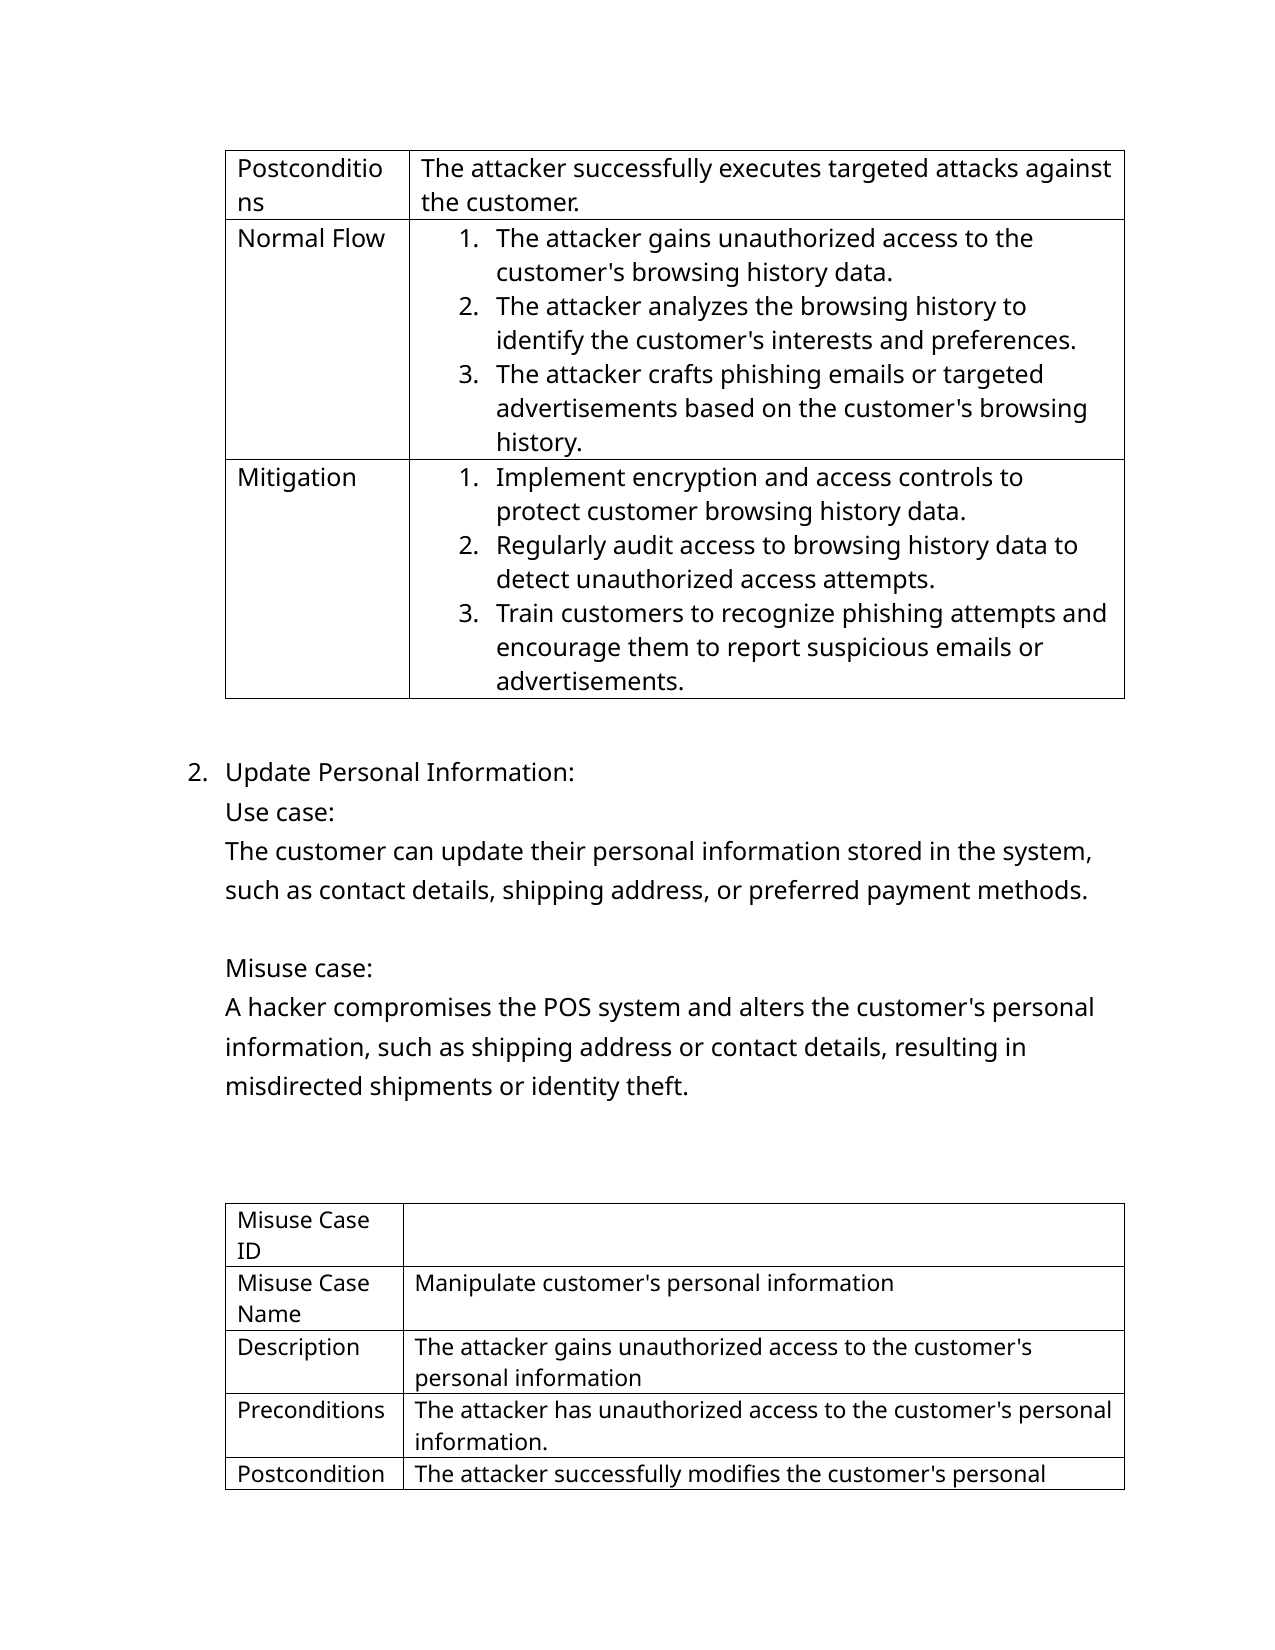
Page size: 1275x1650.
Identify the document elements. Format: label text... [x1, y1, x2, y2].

list Misuse case: [225, 951, 1125, 985]
table_cell Normal Flow [226, 220, 409, 459]
table_cell Misuse Case Name [226, 1267, 403, 1329]
table_cell Preconditions [226, 1394, 403, 1457]
table_cell Implement encryption and access controls to protect customer browsing history data. Regularly audit access to browsing history data to detect unauthorized access attempts. Train customers to recognize phishing attempts and encourage them to report suspicious emails or advertisements. [410, 460, 1124, 698]
list The customer can update their personal information stored in the system, such as contact details, shipping address, or preferred payment methods. [225, 833, 1125, 907]
table_cell Postconditions [226, 151, 409, 219]
list Update Personal Information: [187, 755, 1125, 789]
table_cell Postconditions [226, 1458, 403, 1489]
table_cell The attacker has unauthorized access to the customer's personal information. [404, 1394, 1124, 1457]
table_cell Manipulate customer's personal information [404, 1267, 1124, 1329]
table_cell Description [226, 1331, 403, 1393]
table_cell The attacker gains unauthorized access to the customer's personal information [404, 1331, 1124, 1393]
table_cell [404, 1458, 1124, 1489]
table_cell The attacker successfully executes targeted attacks against the customer. [410, 151, 1124, 219]
list A hacker compromises the POS system and alters the customer's personal information, such as shipping address or contact details, resulting in misdirected shipments or identity theft. [225, 990, 1125, 1102]
list Use case: [225, 794, 1125, 828]
table_cell Mitigation [226, 460, 409, 698]
table_header [404, 1204, 1124, 1266]
table_header Misuse Case ID [226, 1204, 403, 1266]
table_cell The attacker gains unauthorized access to the customer's browsing history data. The attacker analyzes the browsing history to identify the customer's interests and preferences. The attacker crafts phishing emails or targeted advertisements based on the customer's browsing history. [410, 220, 1124, 459]
